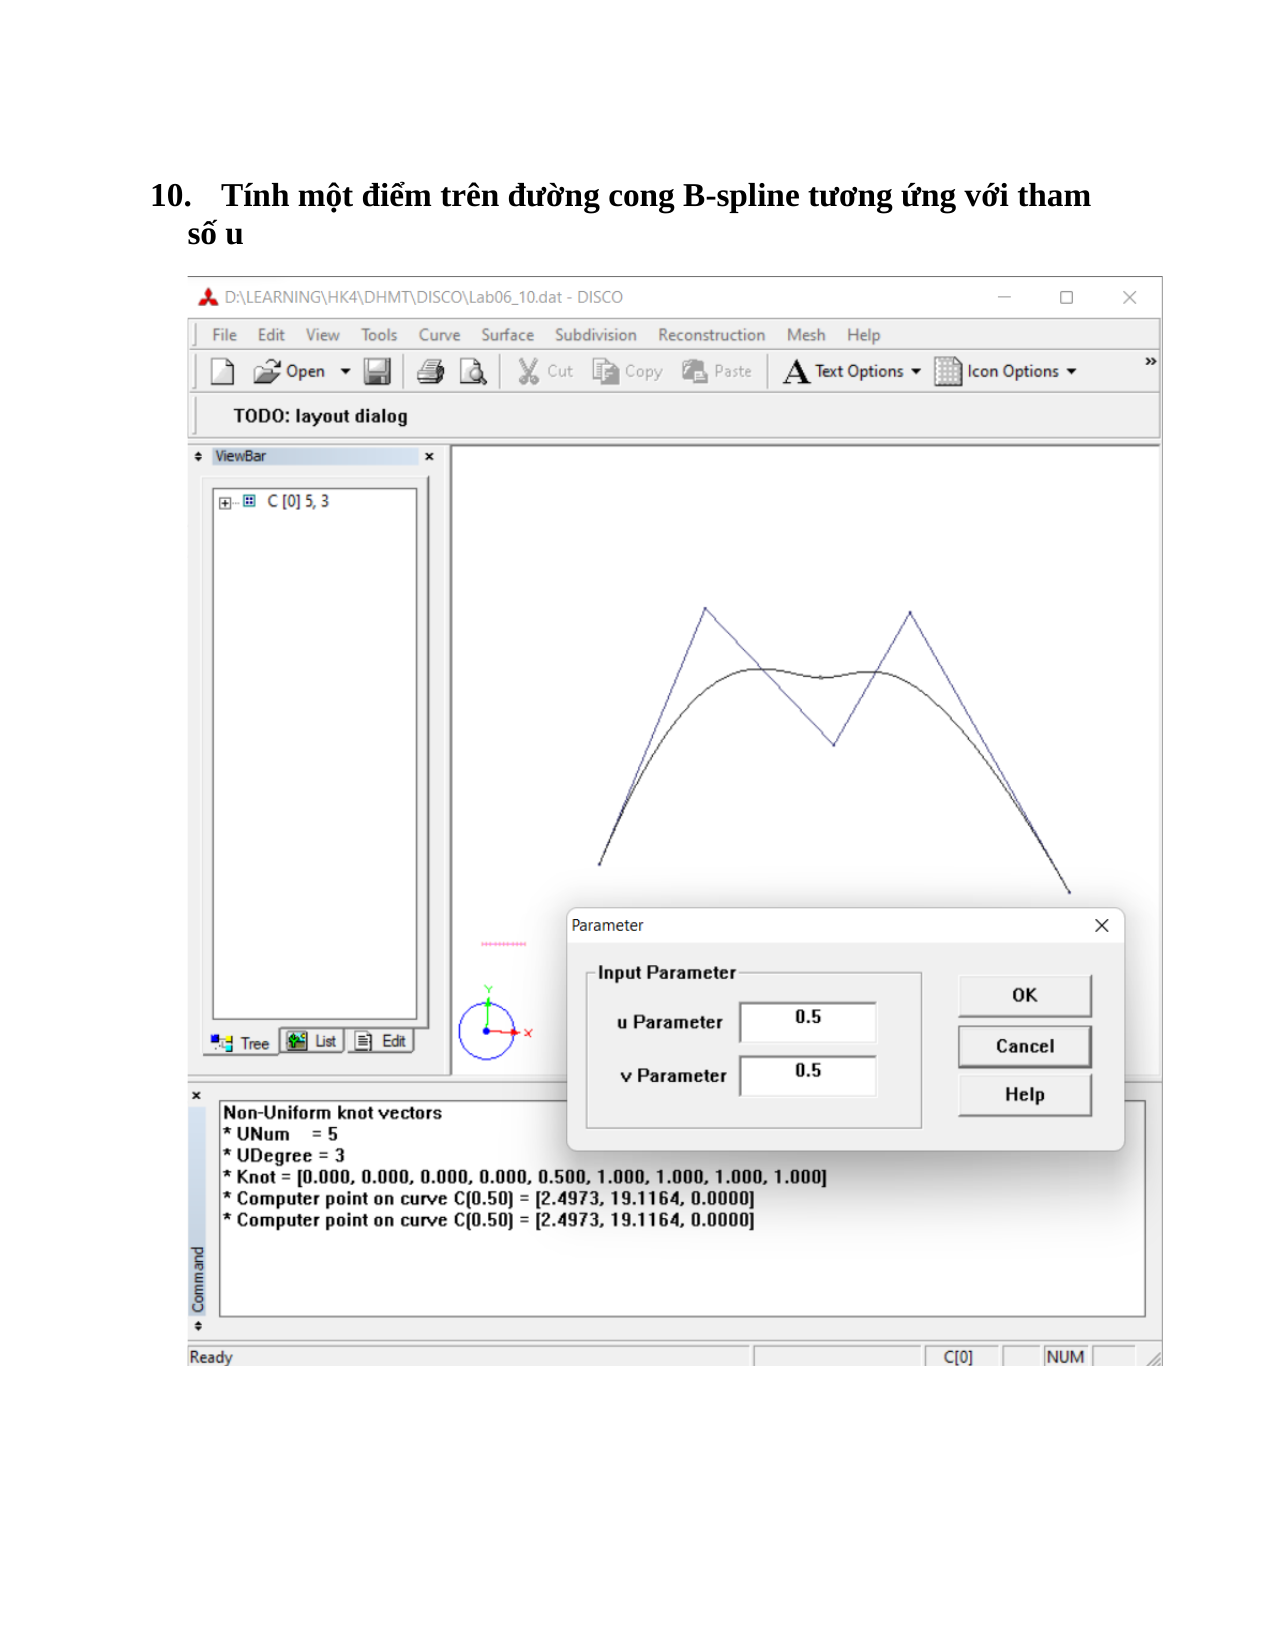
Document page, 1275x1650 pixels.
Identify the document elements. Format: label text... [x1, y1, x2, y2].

picture [187, 276, 1163, 1366]
text 10. Tính một điểm trên đường cong B-spline tương ứng với tham số u [150, 175, 1125, 252]
